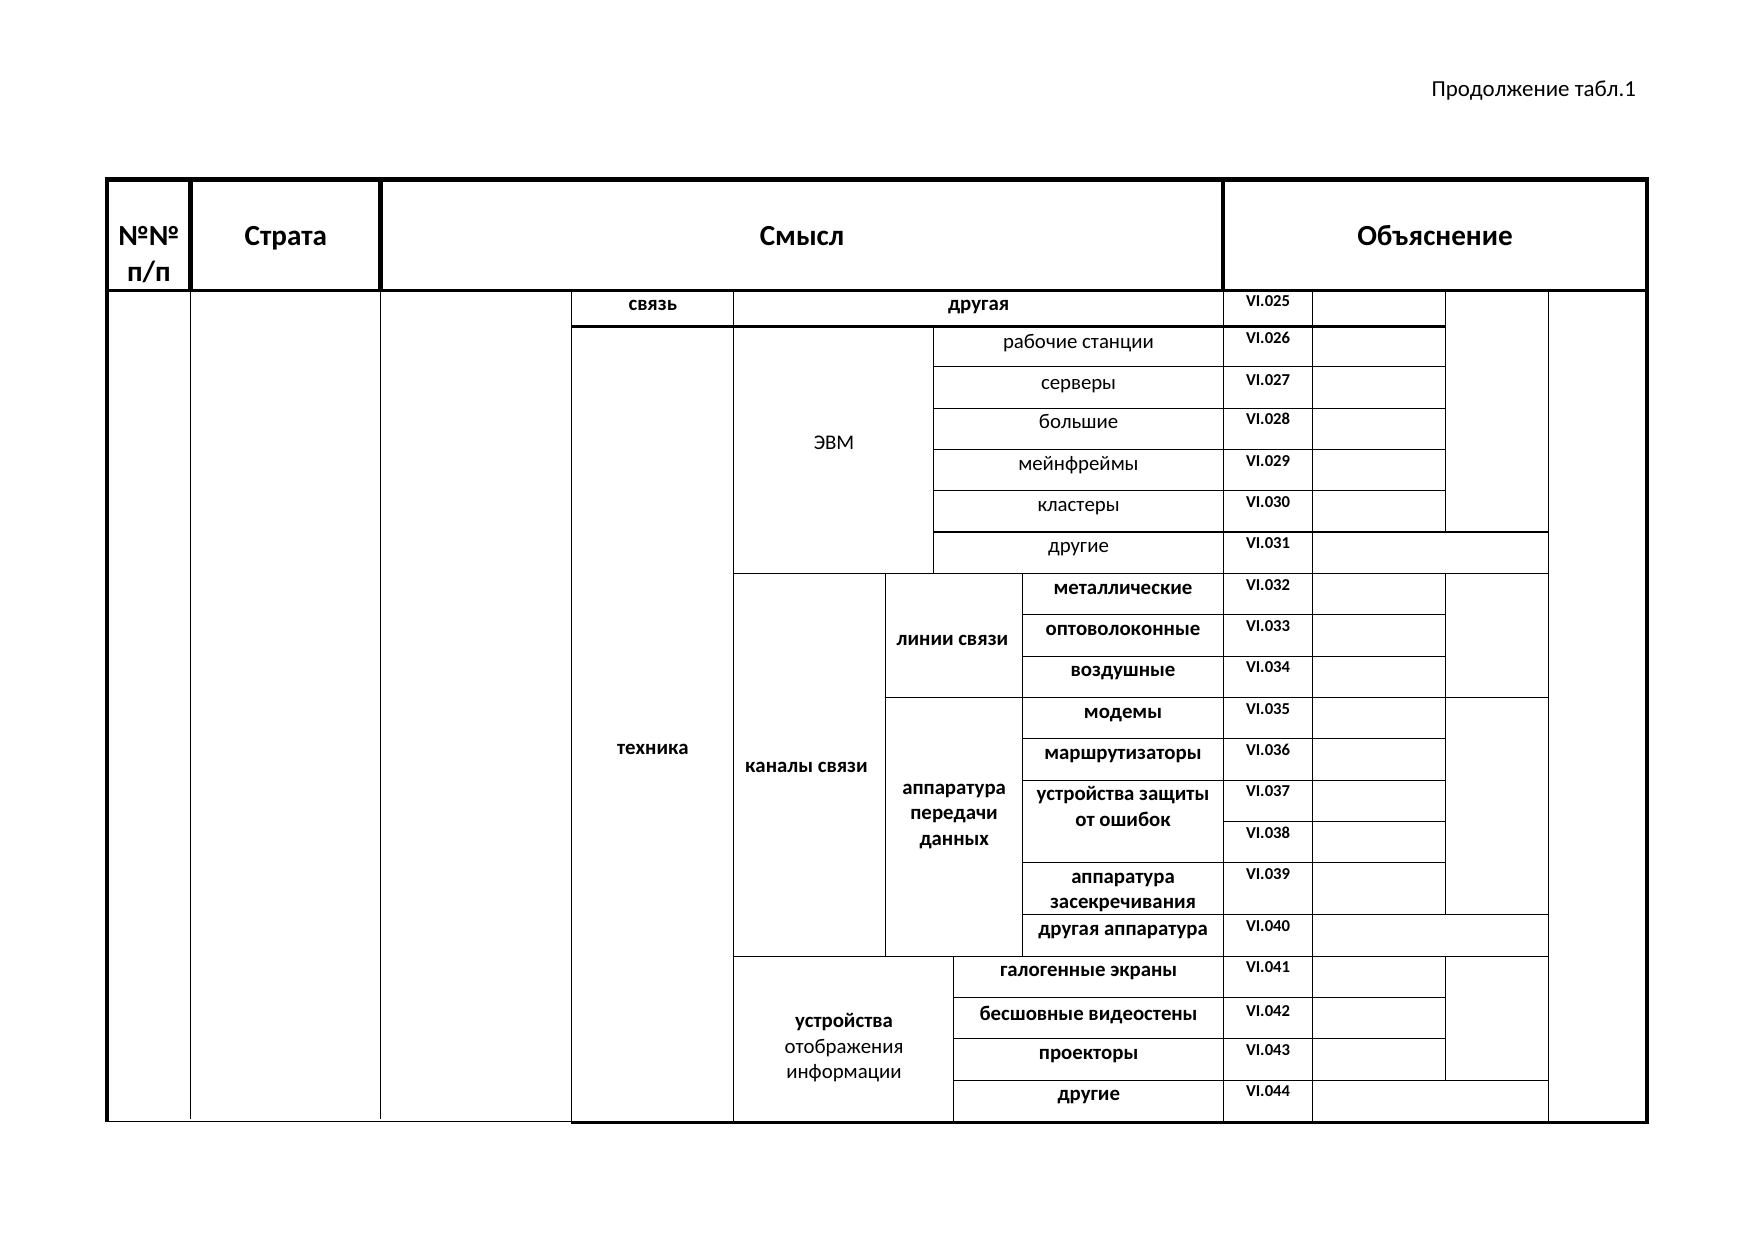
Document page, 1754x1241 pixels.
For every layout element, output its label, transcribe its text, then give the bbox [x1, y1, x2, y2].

table_cell [1313, 915, 1548, 956]
table_cell VI.034 [1224, 657, 1312, 697]
table_cell связь [572, 292, 733, 325]
table_cell [381, 292, 571, 1121]
table_cell [1313, 292, 1445, 325]
table_cell VI.028 [1224, 409, 1312, 449]
table_cell [1313, 863, 1445, 914]
table_cell устройства защиты от ошибок [1023, 781, 1223, 862]
table_cell серверы [934, 367, 1223, 407]
table_cell галогенные экраны [954, 957, 1223, 997]
table_cell VI.035 [1224, 698, 1312, 738]
table_header Смысл [383, 182, 1221, 289]
table_cell VI.044 [1224, 1081, 1312, 1121]
table_cell VI.038 [1224, 822, 1312, 862]
table_cell [1313, 533, 1548, 573]
table_cell VI.042 [1224, 998, 1312, 1038]
table_cell [190, 292, 381, 1121]
table_cell [1313, 1081, 1548, 1121]
table_cell VI.030 [1224, 491, 1312, 531]
table_cell [1313, 1039, 1445, 1079]
table_header Страта [193, 182, 378, 289]
table_cell [1313, 998, 1445, 1038]
table_cell VI.036 [1224, 739, 1312, 779]
table_cell VI.026 [1224, 328, 1312, 366]
table_cell [109, 292, 190, 1121]
table_cell [1313, 574, 1445, 614]
table_cell металлические [1023, 574, 1223, 614]
table_cell VI.027 [1224, 367, 1312, 407]
table_cell VI.033 [1224, 615, 1312, 656]
table_cell [1446, 574, 1548, 697]
table_cell [1549, 292, 1645, 1121]
table_cell [1313, 491, 1445, 531]
table_cell другая [734, 292, 1223, 325]
table_cell VI.039 [1224, 863, 1312, 914]
table_cell мейнфреймы [934, 450, 1223, 490]
table_cell VI.040 [1224, 915, 1312, 956]
table_cell [1313, 450, 1445, 490]
table_cell VI.043 [1224, 1039, 1312, 1079]
table_cell [1313, 781, 1445, 821]
table_cell проекторы [954, 1039, 1223, 1079]
table_cell модемы [1023, 698, 1223, 738]
table_cell ЭВМ [734, 328, 933, 573]
table_cell оптоволоконные [1023, 615, 1223, 656]
table_header №№ п/п [109, 182, 188, 289]
table_cell [1313, 957, 1445, 997]
table_cell бесшовные видеостены [954, 998, 1223, 1038]
table_cell [1313, 615, 1445, 656]
table_cell маршрутизаторы [1023, 739, 1223, 779]
table_cell другая аппаратура [1023, 915, 1223, 956]
table_cell [1313, 657, 1445, 697]
table_cell VI.029 [1224, 450, 1312, 490]
table_cell каналы связи [734, 574, 885, 956]
table_cell [1313, 367, 1445, 407]
table_cell кластеры [934, 491, 1223, 531]
table_cell VI.031 [1224, 533, 1312, 573]
table_cell рабочие станции [934, 328, 1223, 366]
table_cell большие [934, 409, 1223, 449]
table_cell VI.041 [1224, 957, 1312, 997]
table_cell устройства отображения информации [734, 957, 953, 1121]
table_cell аппаратура передачи данных [886, 698, 1022, 956]
table_cell аппаратура засекречивания [1023, 863, 1223, 914]
table_cell [1313, 739, 1445, 779]
table_cell другие [954, 1081, 1223, 1121]
table_cell VI.037 [1224, 781, 1312, 821]
table_cell линии связи [886, 574, 1022, 697]
table_cell [1313, 328, 1445, 366]
table_cell воздушные [1023, 657, 1223, 697]
table_cell [1446, 957, 1548, 1079]
table_cell [1446, 698, 1548, 914]
table_cell [1313, 409, 1445, 449]
table_cell [1446, 292, 1548, 531]
table_header Объяснение [1225, 182, 1645, 289]
table_cell VI.025 [1224, 292, 1312, 325]
table_cell VI.032 [1224, 574, 1312, 614]
table_cell [1313, 822, 1445, 862]
table_cell [1313, 698, 1445, 738]
table_cell техника [572, 328, 733, 1121]
table_cell другие [934, 533, 1223, 573]
